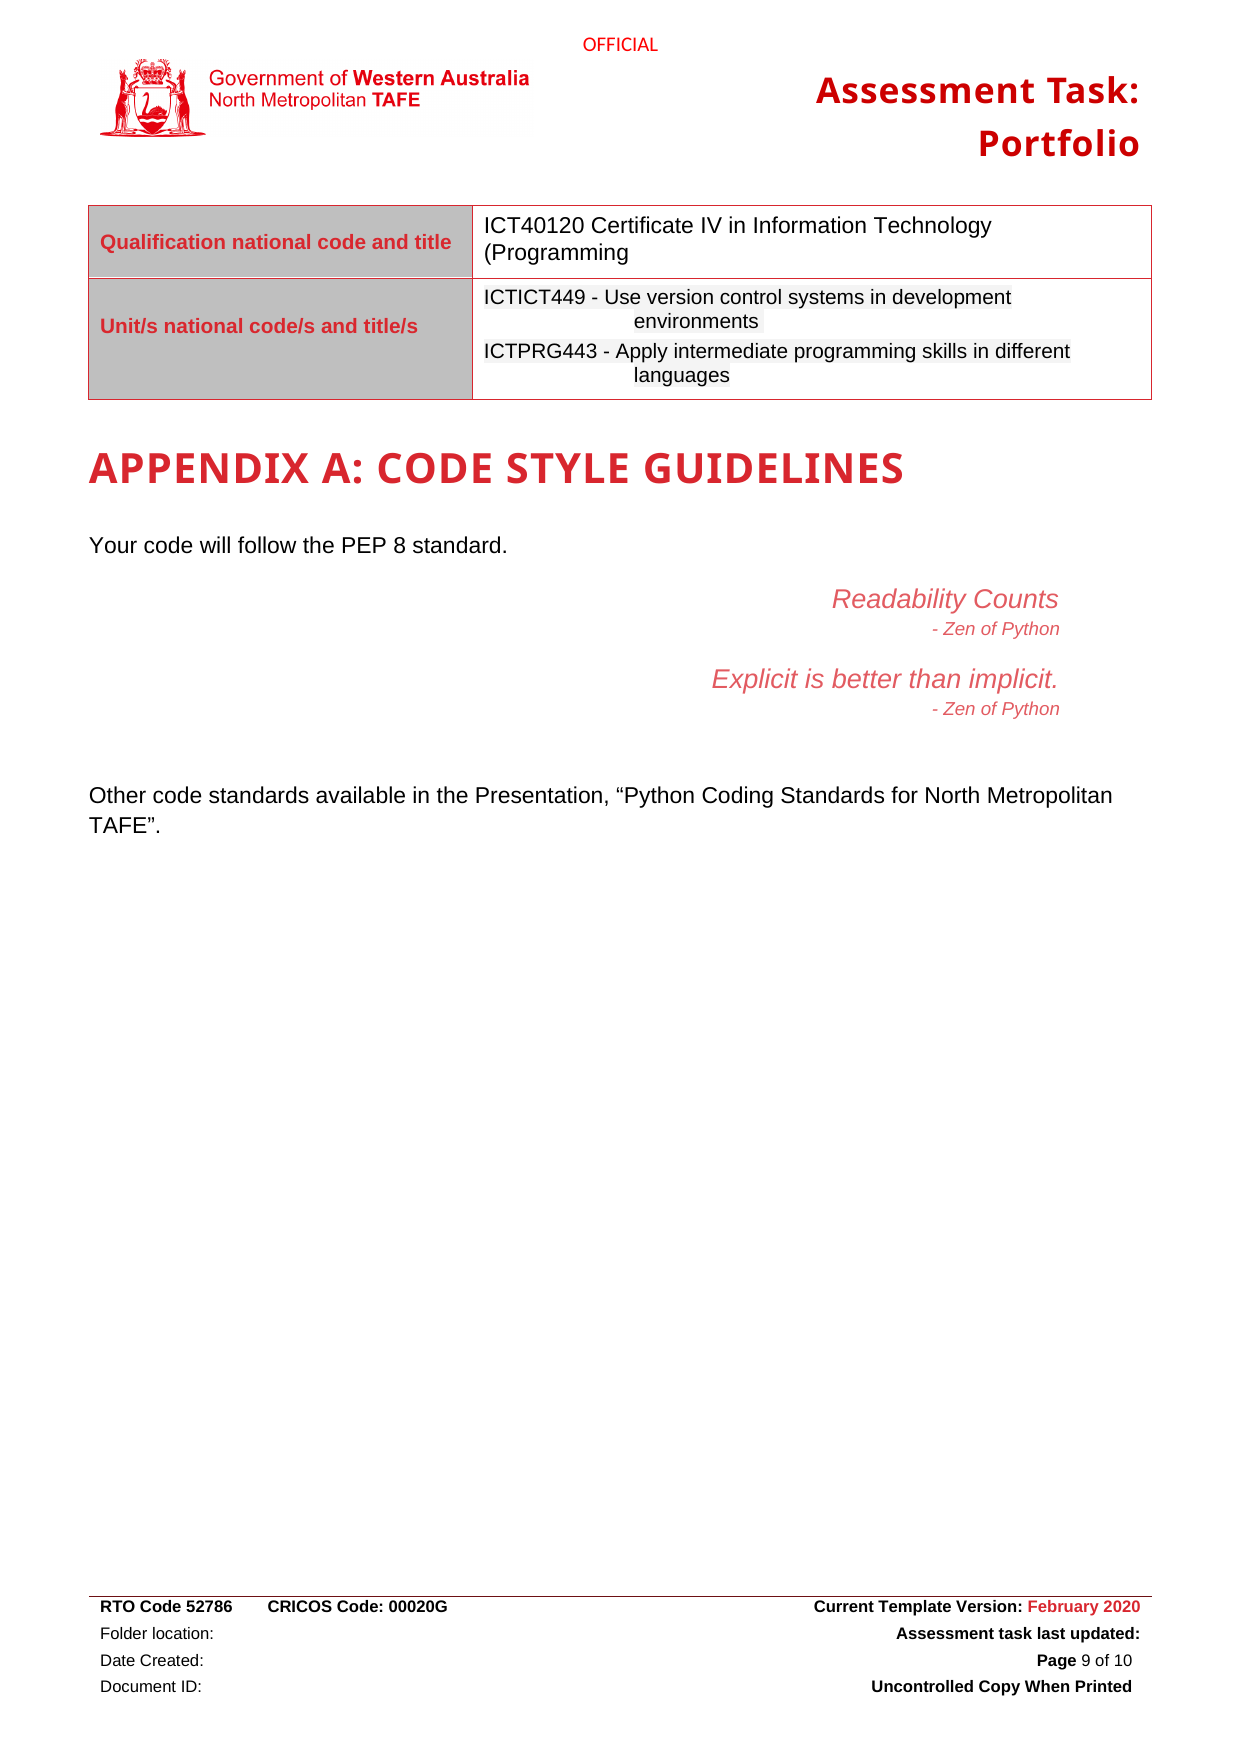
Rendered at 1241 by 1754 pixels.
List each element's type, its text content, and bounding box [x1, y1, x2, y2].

text Your code will follow the PEP 8 standard. [89, 532, 1152, 559]
picture [100, 59, 535, 137]
text Other code standards available in the Presentation, “Python Coding Standards for North Metropolitan TAFE”. [89, 782, 1152, 839]
text Readability Counts - Zen of Python [179, 583, 1062, 639]
text Explicit is better than implicit. - Zen of Python [179, 663, 1062, 719]
subtitle Appendix A: Code Style Guidelines [89, 439, 1152, 496]
